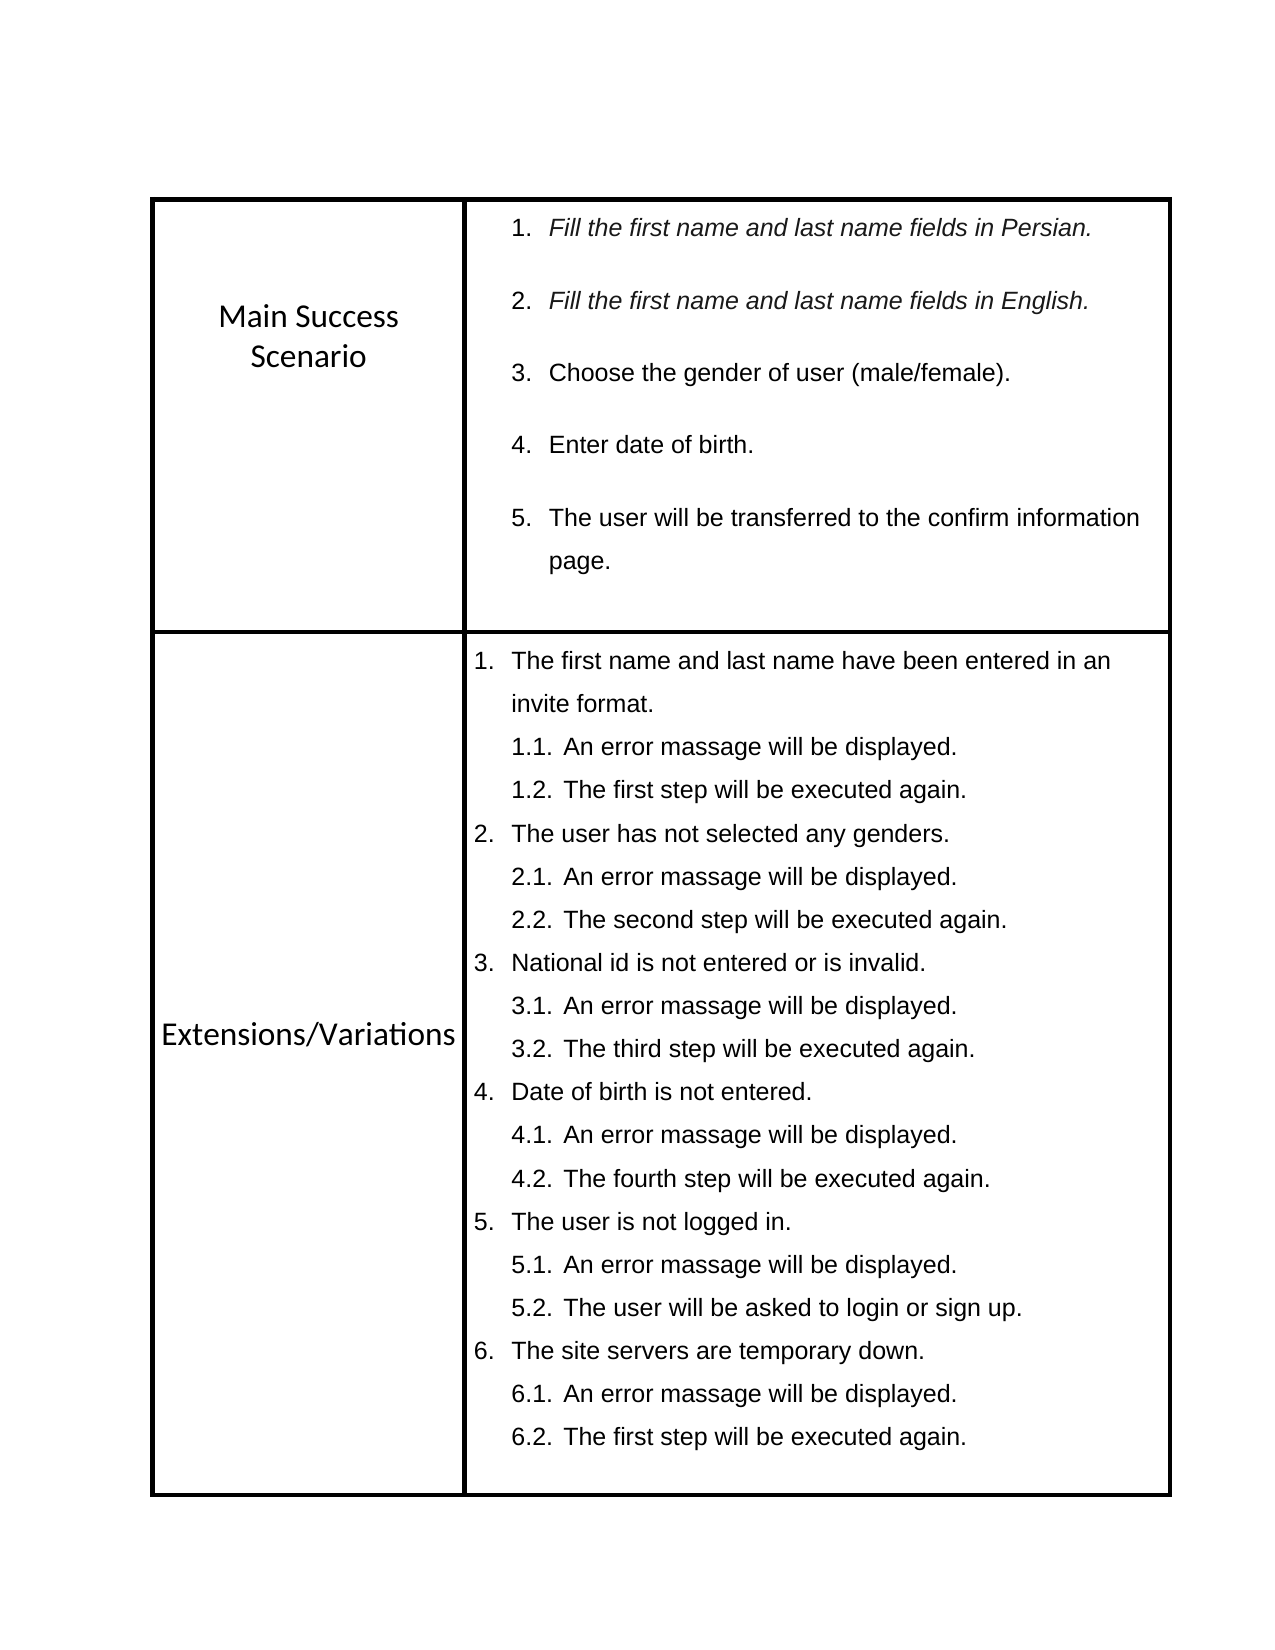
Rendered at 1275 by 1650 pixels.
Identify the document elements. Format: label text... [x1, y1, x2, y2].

table_cell The first name and last name have been entered in an invite format. An error massage will be displayed. The first step will be executed again. The user has not selected any genders. An error massage will be displayed. The second step will be executed again. National id is not entered or is invalid. An error massage will be displayed. The third step will be executed again. Date of birth is not entered. An error massage will be displayed. The fourth step will be executed again. The user is not logged in. An error massage will be displayed. The user will be asked to login or sign up. The site servers are temporary down. An error massage will be displayed. The first step will be executed again. [467, 634, 1168, 1493]
table_cell Extensions/Variations [155, 634, 462, 1493]
table_header Main Success Scenario [155, 202, 462, 629]
table_header Fill the first name and last name fields in Persian. Fill the first name and last name fields in English. Choose the gender of user (male/female). Enter date of birth. The user will be transferred to the confirm information page. [467, 202, 1168, 629]
